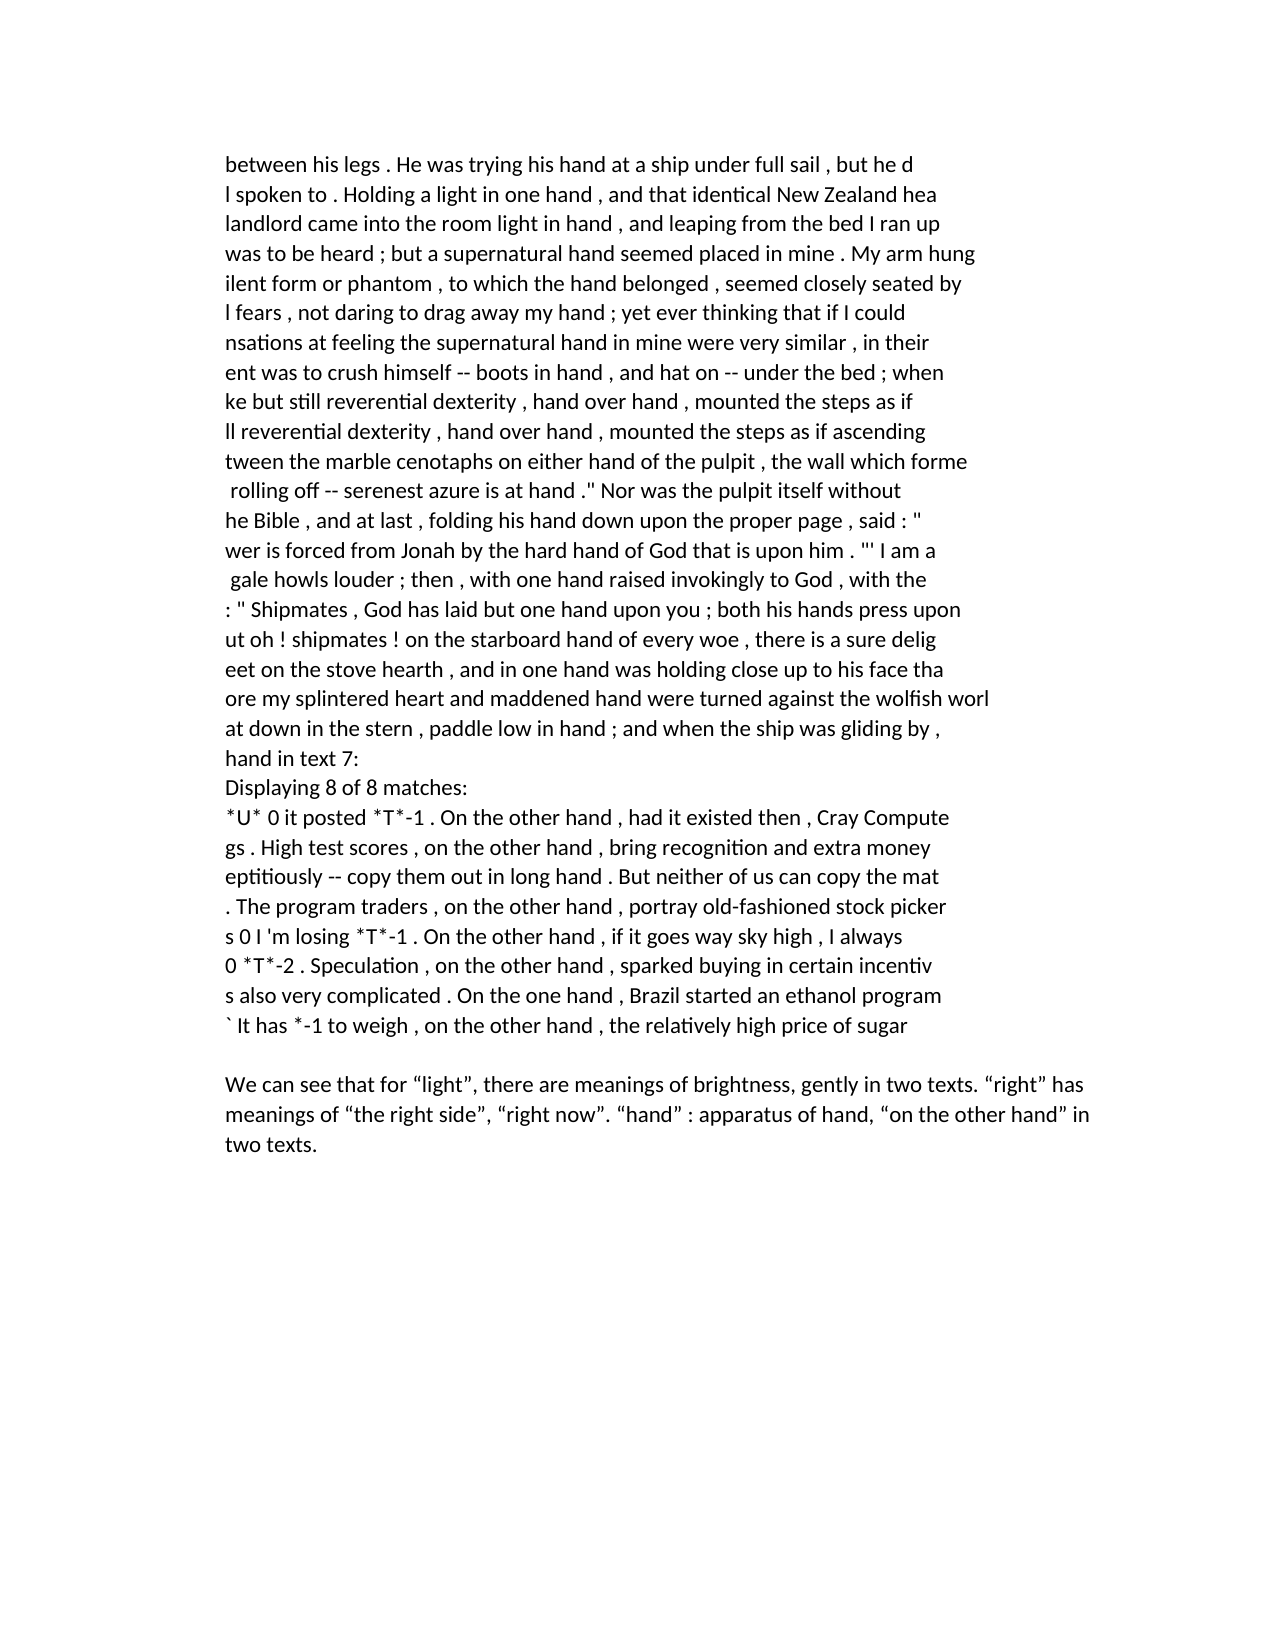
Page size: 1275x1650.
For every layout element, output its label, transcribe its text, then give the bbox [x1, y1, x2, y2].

list tween the marble cenotaphs on either hand of the pulpit , the wall which forme [225, 447, 1125, 475]
list ent was to crush himself -- boots in hand , and hat on -- under the bed ; when [225, 358, 1125, 386]
list ll reverential dexterity , hand over hand , mounted the steps as if ascending [225, 417, 1125, 445]
list eet on the stove hearth , and in one hand was holding close up to his face tha [225, 655, 1125, 683]
list . The program traders , on the other hand , portray old-fashioned stock picker [225, 892, 1125, 920]
list rolling off -- serenest azure is at hand ." Nor was the pulpit itself without [225, 477, 1125, 504]
list ` It has *-1 to weigh , on the other hand , the relatively high price of sugar [225, 1011, 1125, 1039]
list l spoken to . Holding a light in one hand , and that identical New Zealand hea [225, 180, 1125, 208]
list s also very complicated . On the one hand , Brazil started an ethanol program [225, 981, 1125, 1009]
list gs . High test scores , on the other hand , bring recognition and extra money [225, 833, 1125, 861]
list hand in text 7: [225, 744, 1125, 772]
list : " Shipmates , God has laid but one hand upon you ; both his hands press upon [225, 595, 1125, 623]
list l fears , not daring to drag away my hand ; yet ever thinking that if I could [225, 298, 1125, 326]
list nsations at feeling the supernatural hand in mine were very similar , in their [225, 328, 1125, 356]
list between his legs . He was trying his hand at a ship under full sail , but he d [225, 150, 1125, 178]
list We can see that for “light”, there are meanings of brightness, gently in two texts. “right” has meanings of “the right side”, “right now”. “hand” : apparatus of hand, “on the other hand” in two texts. [225, 1070, 1125, 1158]
list Displaying 8 of 8 matches: [225, 773, 1125, 801]
list was to be heard ; but a supernatural hand seemed placed in mine . My arm hung [225, 239, 1125, 267]
list wer is forced from Jonah by the hard hand of God that is upon him . "' I am a [225, 536, 1125, 564]
list eptitiously -- copy them out in long hand . But neither of us can copy the mat [225, 862, 1125, 891]
list s 0 I 'm losing *T*-1 . On the other hand , if it goes way sky high , I always [225, 922, 1125, 950]
list ut oh ! shipmates ! on the starboard hand of every woe , there is a sure delig [225, 625, 1125, 653]
list 0 *T*-2 . Speculation , on the other hand , sparked buying in certain incentiv [225, 952, 1125, 979]
list at down in the stern , paddle low in hand ; and when the ship was gliding by , [225, 714, 1125, 742]
list landlord came into the room light in hand , and leaping from the bed I ran up [225, 209, 1125, 237]
list he Bible , and at last , folding his hand down upon the proper page , said : " [225, 506, 1125, 534]
list ore my splintered heart and maddened hand were turned against the wolfish worl [225, 684, 1125, 712]
list gale howls louder ; then , with one hand raised invokingly to God , with the [225, 566, 1125, 594]
list *U* 0 it posted *T*-1 . On the other hand , had it existed then , Cray Compute [225, 803, 1125, 831]
list ilent form or phantom , to which the hand belonged , seemed closely seated by [225, 269, 1125, 297]
list ke but still reverential dexterity , hand over hand , mounted the steps as if [225, 387, 1125, 416]
